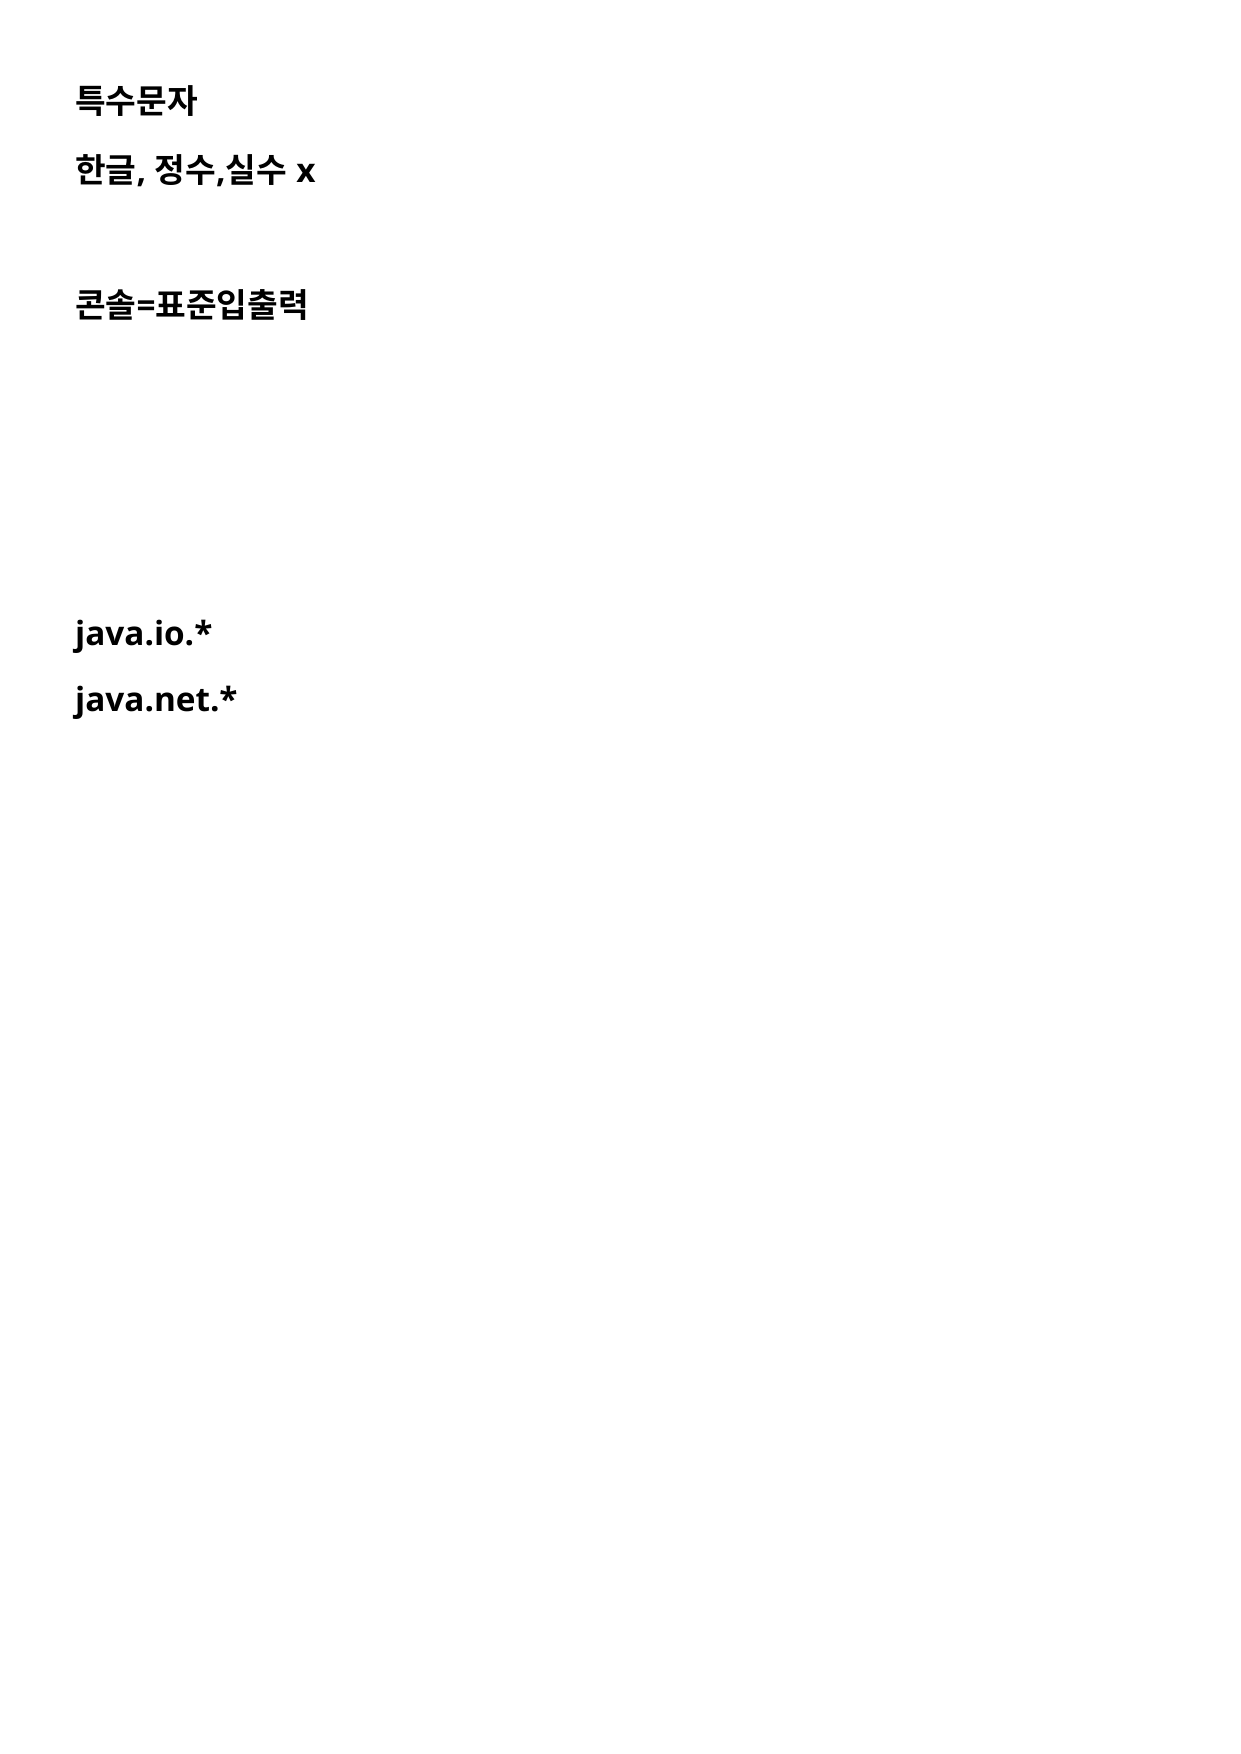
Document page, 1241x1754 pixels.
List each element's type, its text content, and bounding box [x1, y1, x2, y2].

text 콘솔=표준입출력 [75, 278, 1165, 327]
text 한글, 정수,실수 x [75, 144, 1165, 192]
text 특수문자 [75, 75, 1165, 123]
text java.net.* [75, 675, 1165, 721]
text java.io.* [75, 610, 1165, 655]
